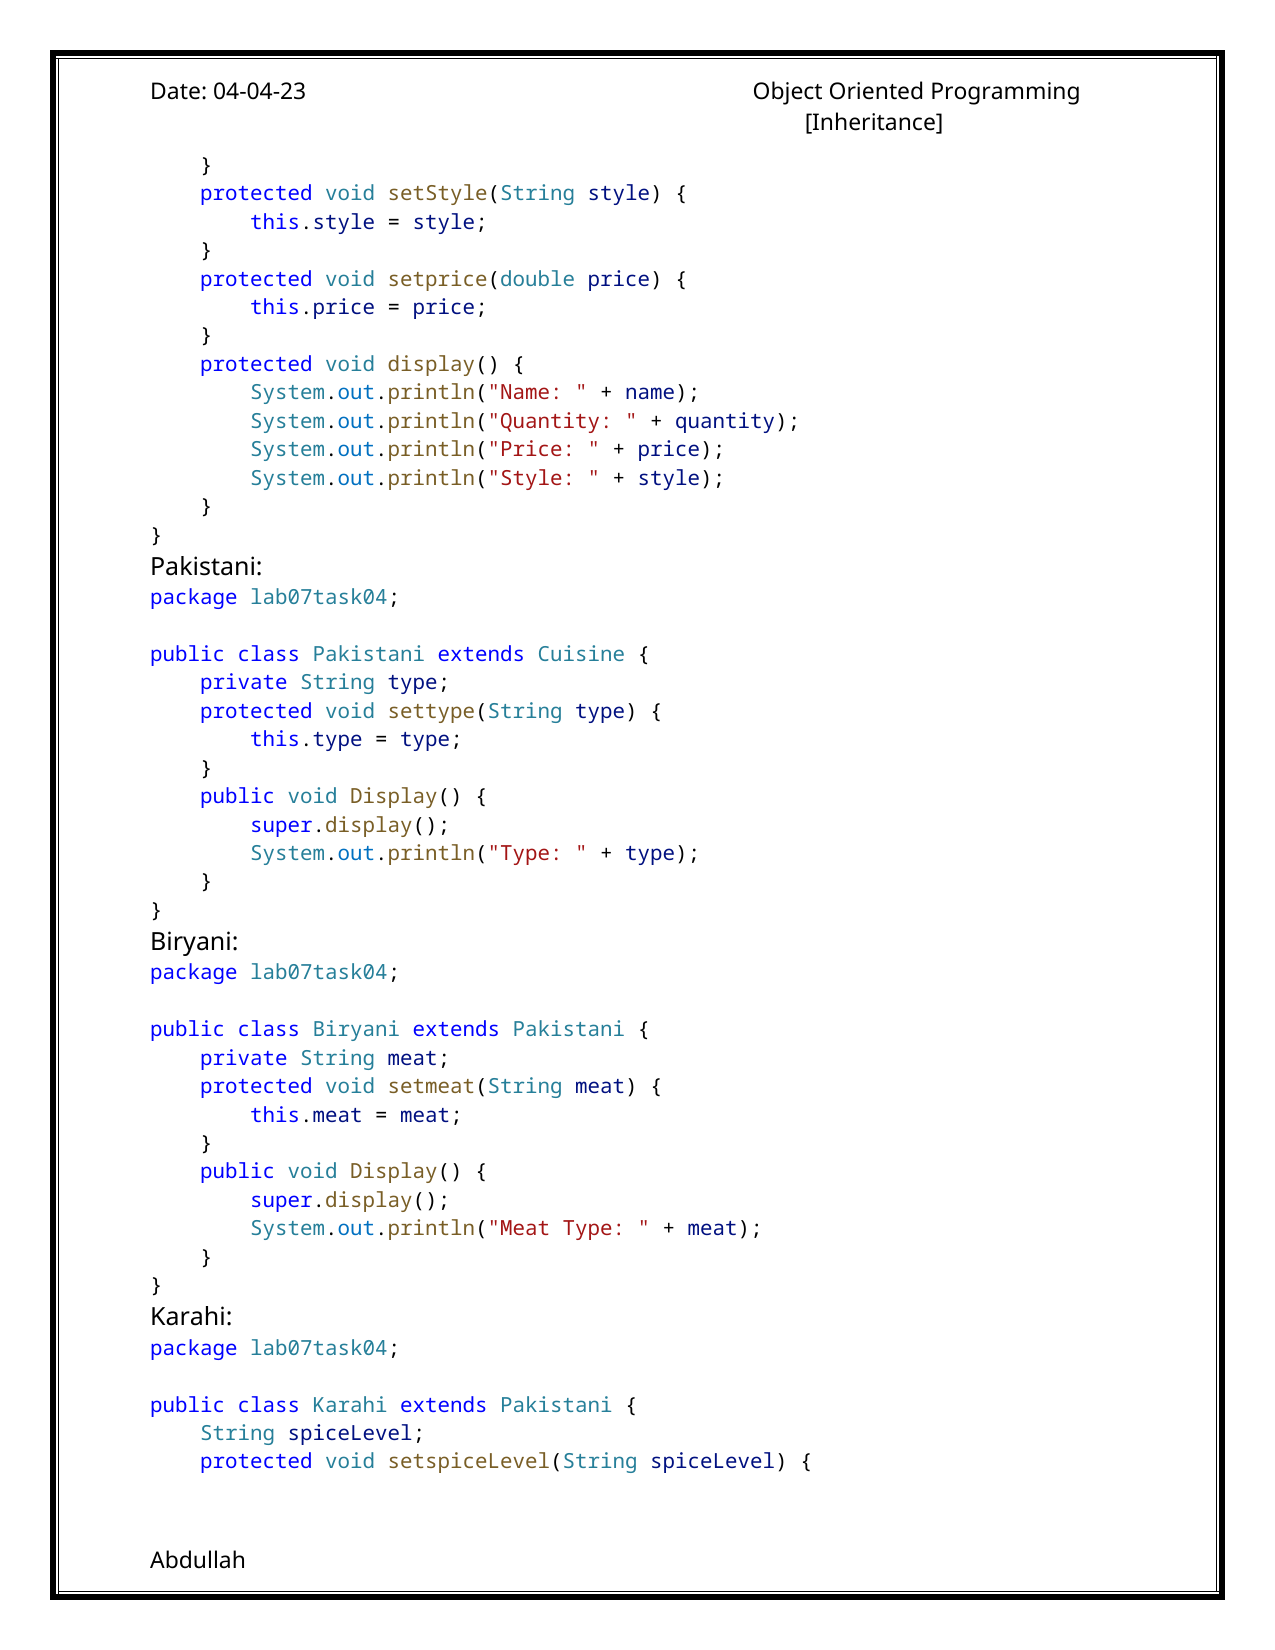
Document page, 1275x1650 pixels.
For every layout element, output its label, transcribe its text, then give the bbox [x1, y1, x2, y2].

text public class Biryani extends Pakistani { [150, 1014, 1125, 1043]
text System.out.println("Quantity: " + quantity); [150, 406, 1125, 434]
text System.out.println("Price: " + price); [150, 434, 1125, 463]
text package lab07task04; [150, 957, 1125, 986]
text } [150, 1242, 1125, 1270]
text package lab07task04; [150, 1333, 1125, 1361]
text protected void settype(String type) { [150, 696, 1125, 724]
text protected void display() { [150, 349, 1125, 377]
text private String type; [150, 667, 1125, 696]
text this.price = price; [150, 292, 1125, 321]
text protected void setmeat(String meat) { [150, 1071, 1125, 1100]
text public class Karahi extends Pakistani { [150, 1390, 1125, 1418]
text this.style = style; [150, 207, 1125, 235]
text Biryani: [150, 923, 1125, 957]
text this.type = type; [150, 724, 1125, 753]
text } [150, 150, 1125, 178]
text String spiceLevel; [150, 1418, 1125, 1447]
text public void Display() { [150, 781, 1125, 810]
text private String meat; [150, 1043, 1125, 1071]
text } [150, 321, 1125, 349]
text } [150, 867, 1125, 895]
text super.display(); [150, 810, 1125, 838]
text Pakistani: [150, 548, 1125, 582]
text } [150, 1270, 1125, 1299]
text } [150, 520, 1125, 548]
text } [150, 895, 1125, 923]
text public void Display() { [150, 1157, 1125, 1185]
text System.out.println("Type: " + type); [150, 838, 1125, 867]
text this.meat = meat; [150, 1100, 1125, 1128]
text protected void setprice(double price) { [150, 264, 1125, 292]
text System.out.println("Meat Type: " + meat); [150, 1213, 1125, 1242]
text } [150, 491, 1125, 520]
text package lab07task04; [150, 582, 1125, 611]
text System.out.println("Style: " + style); [150, 463, 1125, 491]
text public class Pakistani extends Cuisine { [150, 639, 1125, 667]
text } [150, 1128, 1125, 1157]
text protected void setStyle(String style) { [150, 178, 1125, 207]
text } [150, 753, 1125, 781]
text super.display(); [150, 1185, 1125, 1213]
text Karahi: [150, 1299, 1125, 1333]
text } [150, 235, 1125, 264]
text System.out.println("Name: " + name); [150, 377, 1125, 406]
text protected void setspiceLevel(String spiceLevel) { [150, 1447, 1125, 1475]
